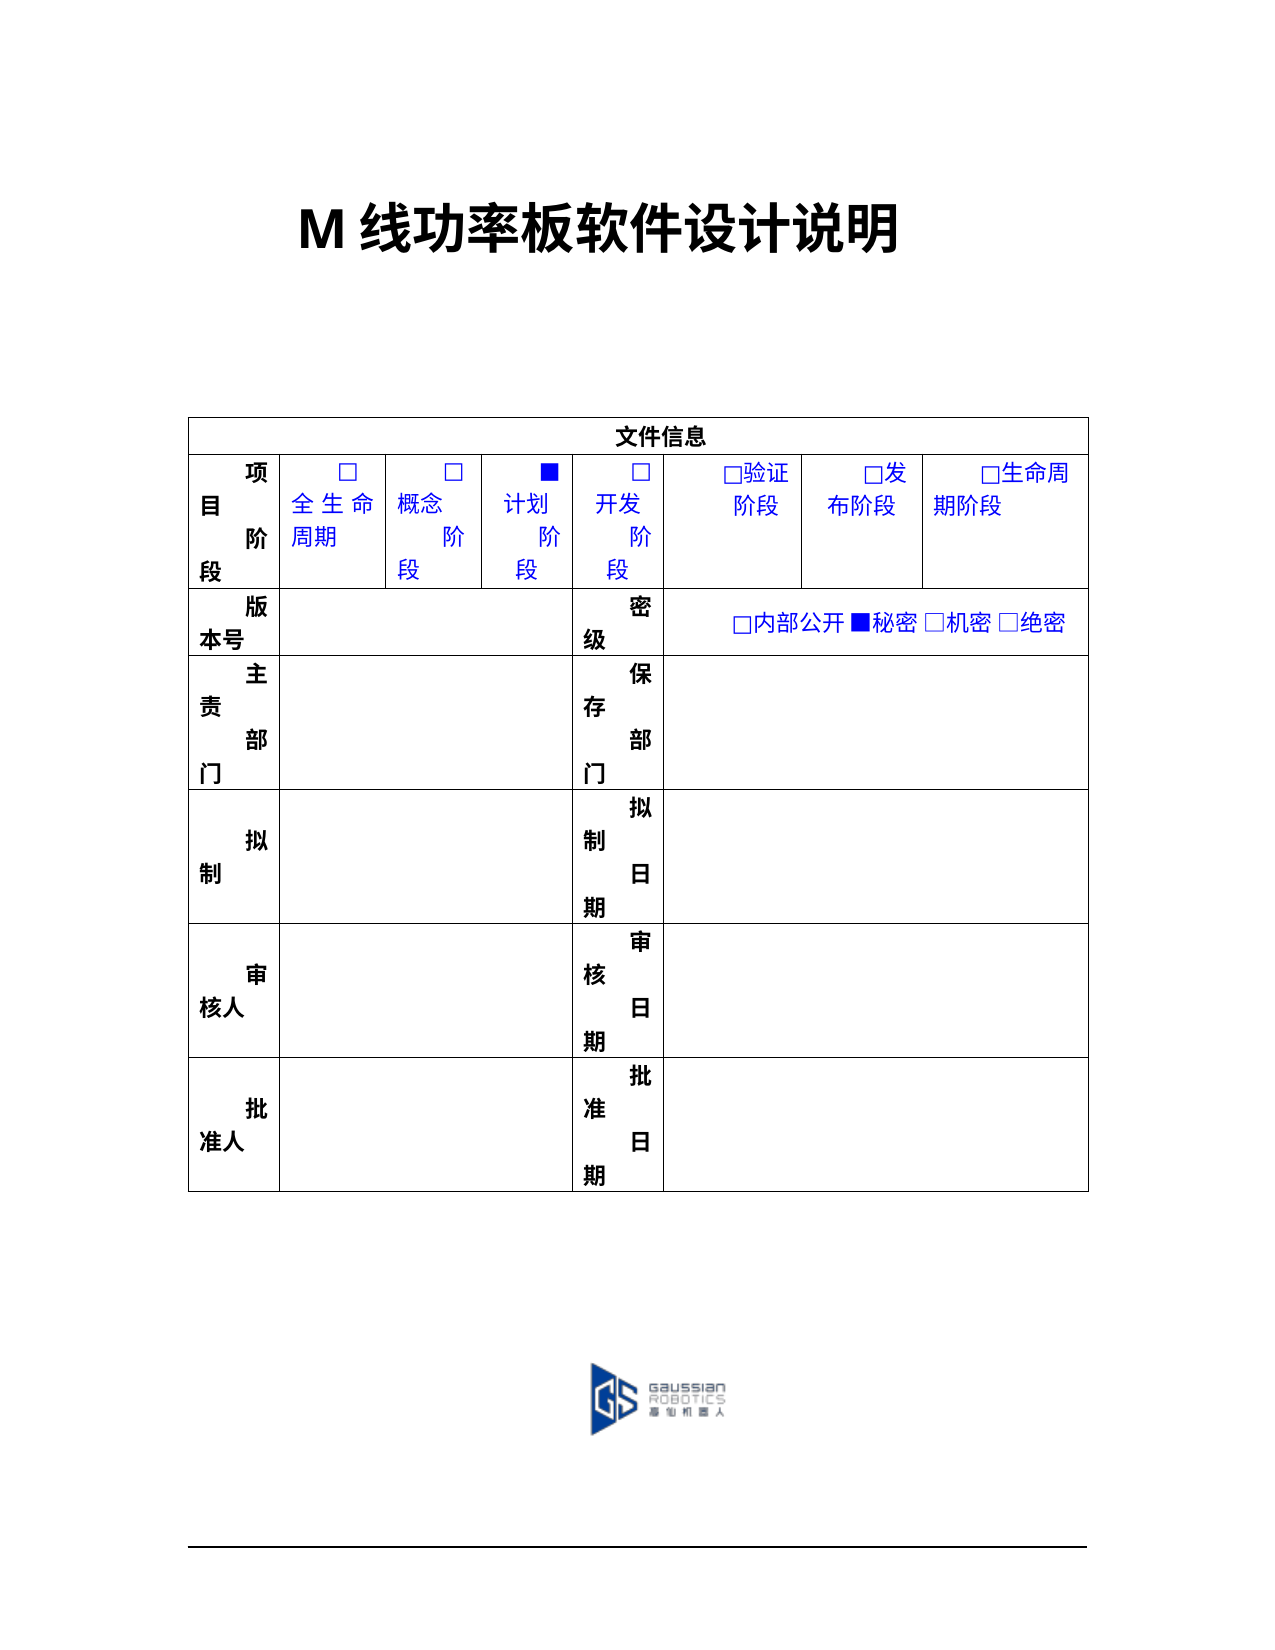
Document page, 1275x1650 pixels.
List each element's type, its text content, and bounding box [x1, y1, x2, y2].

table_cell □生命周期阶段 [923, 455, 1088, 587]
table_cell □开发 阶段 [573, 455, 663, 587]
table_cell [280, 589, 572, 655]
table_cell 批准 日期 [573, 1058, 663, 1191]
table_cell [664, 656, 1088, 789]
table_cell [280, 790, 572, 923]
table_header 文件信息 [189, 418, 1088, 453]
table_cell [664, 1058, 1088, 1191]
table_cell 项目 阶段 [189, 455, 279, 587]
table_cell 拟制 日期 [573, 790, 663, 923]
table_cell 版本号 [189, 589, 279, 655]
table_cell [280, 656, 572, 789]
table_cell ■计划 阶段 [482, 455, 572, 587]
table_cell 拟制 [189, 790, 279, 923]
table_cell 主责 部门 [189, 656, 279, 789]
table_cell □全生命周期 [280, 455, 385, 587]
table_cell □发布阶段 [802, 455, 922, 587]
table_cell 审核人 [189, 924, 279, 1057]
table_cell [280, 924, 572, 1057]
table_cell 密级 [573, 589, 663, 655]
table_cell [280, 1058, 572, 1191]
table_cell □验证 阶段 [664, 455, 801, 587]
table_cell 审核 日期 [573, 924, 663, 1057]
table_cell 保存 部门 [573, 656, 663, 789]
table_cell □概念 阶段 [386, 455, 481, 587]
table_cell [664, 924, 1088, 1057]
table_cell 批准人 [189, 1058, 279, 1191]
table_cell □内部公开 ■秘密 □机密 □绝密 [664, 589, 1088, 655]
table_cell [664, 790, 1088, 923]
text M线功率板软件设计说明 [187, 185, 1087, 264]
picture [535, 1351, 772, 1442]
